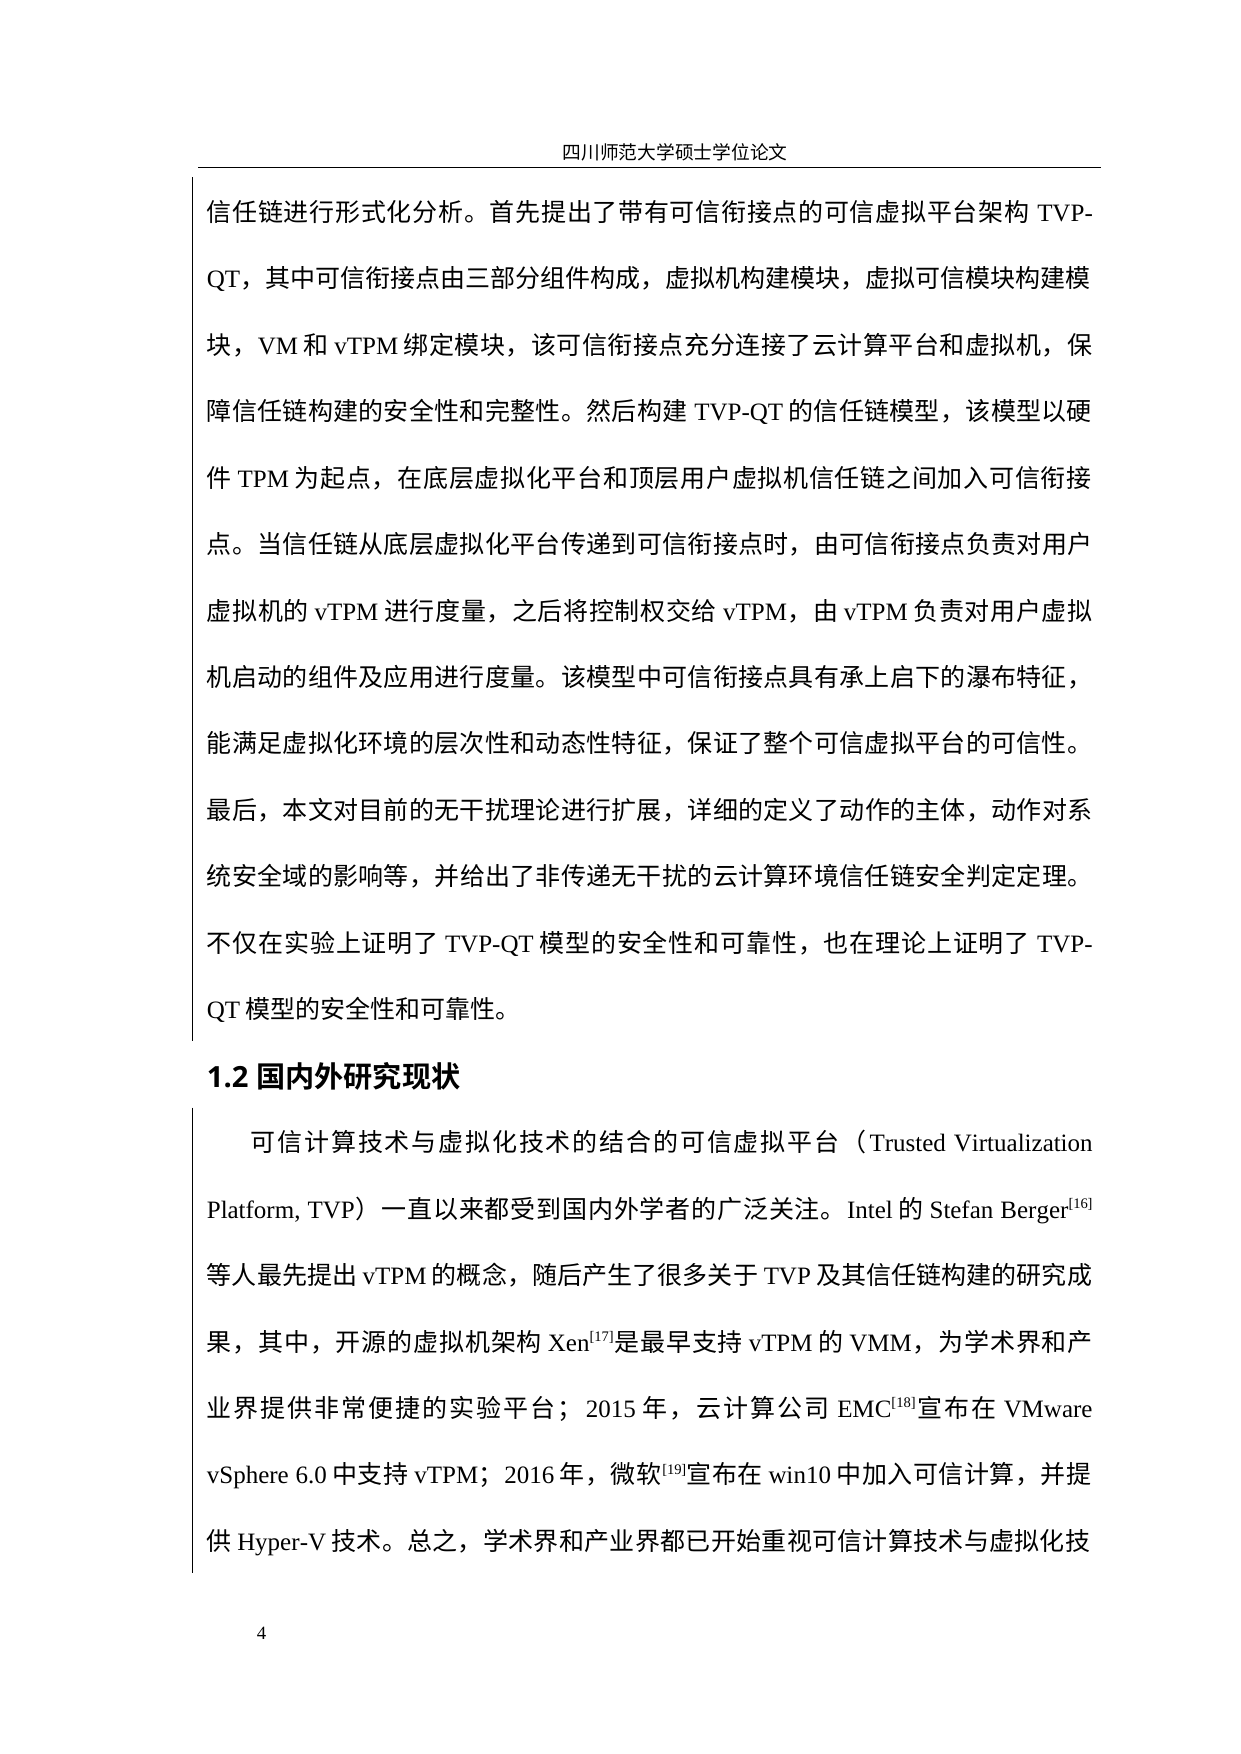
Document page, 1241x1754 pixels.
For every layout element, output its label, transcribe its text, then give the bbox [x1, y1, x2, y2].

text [207, 1108, 1093, 1573]
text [207, 177, 1093, 1041]
subtitle 国内外研究现状 [207, 1041, 1093, 1108]
